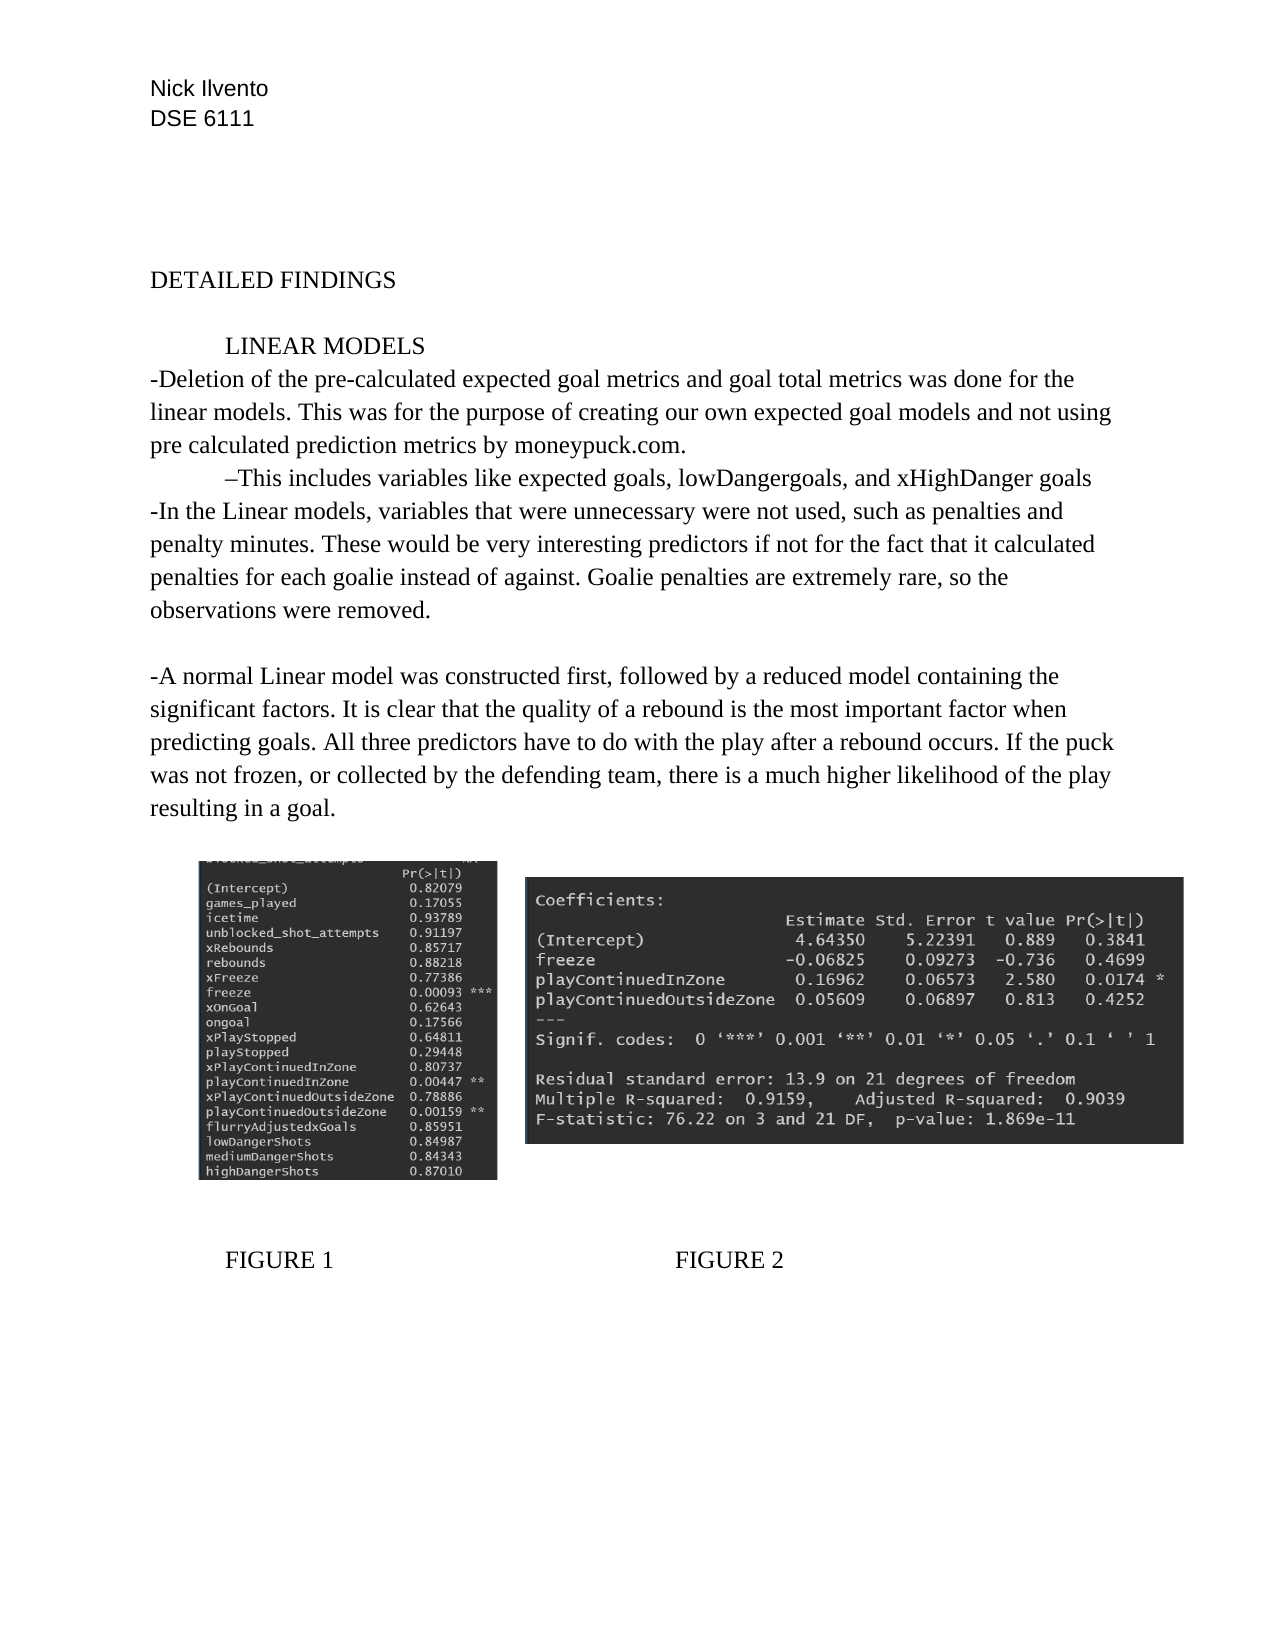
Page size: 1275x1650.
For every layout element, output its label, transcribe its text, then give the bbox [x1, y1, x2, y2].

text –This includes variables like expected goals, lowDangergoals, and xHighDanger goals [150, 463, 1125, 492]
text LINEAR MODELS [150, 331, 1125, 359]
text -A normal Linear model was constructed first, followed by a reduced model containing the significant factors. It is clear that the quality of a rebound is the most important factor when predicting goals. All three predictors have to do with the play after a rebound occurs. If the puck was not frozen, or collected by the defending team, there is a much higher likelihood of the play resulting in a goal. [150, 661, 1125, 822]
text -In the Linear models, variables that were unnecessary were not used, such as penalties and penalty minutes. These would be very interesting predictors if not for the fact that it calculated penalties for each goalie instead of against. Goalie penalties are extremely rare, so the observations were removed. [150, 496, 1125, 624]
picture [525, 877, 1184, 1144]
picture [198, 861, 498, 1180]
text -Deletion of the pre-calculated expected goal metrics and goal total metrics was done for the linear models. This was for the purpose of creating our own expected goal models and not using pre calculated prediction metrics by moneypuck.com. [150, 364, 1125, 458]
text FIGURE 1 FIGURE 2 [150, 1246, 1125, 1274]
text DETAILED FINDINGS [150, 265, 1125, 293]
